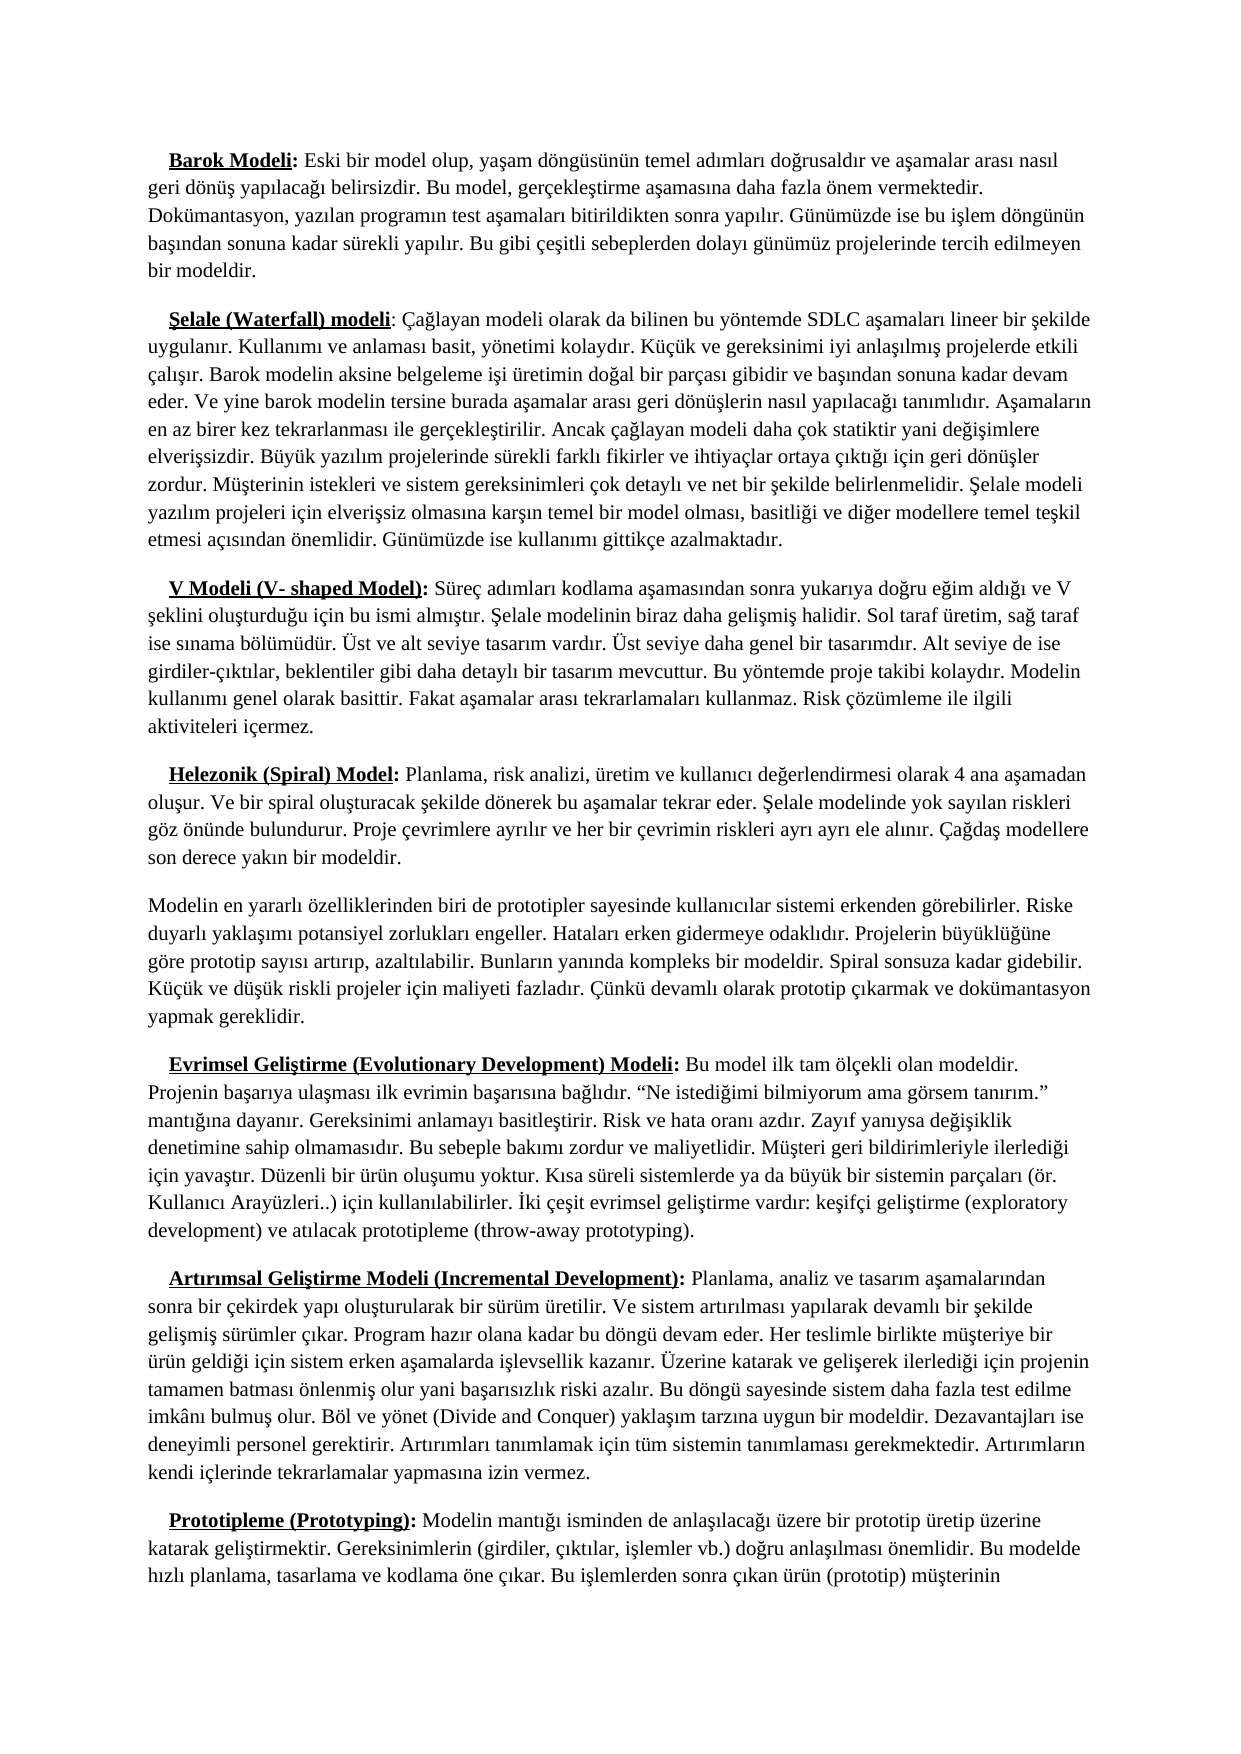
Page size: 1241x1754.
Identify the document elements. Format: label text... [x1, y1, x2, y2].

text Artırımsal Geliştirme Modeli (Incremental Development): Planlama, analiz ve tasarım aşamalarından sonra bir çekirdek yapı oluşturularak bir sürüm üretilir. Ve sistem artırılması yapılarak devamlı bir şekilde gelişmiş sürümler çıkar. Program hazır olana kadar bu döngü devam eder. Her teslimle birlikte müşteriye bir ürün geldiği için sistem erken aşamalarda işlevsellik kazanır. Üzerine katarak ve gelişerek ilerlediği için projenin tamamen batması önlenmiş olur yani başarısızlık riski azalır. Bu döngü sayesinde sistem daha fazla test edilme imkânı bulmuş olur. Böl ve yönet (Divide and Conquer) yaklaşım tarzına uygun bir modeldir. Dezavantajları ise deneyimli personel gerektirir. Artırımları tanımlamak için tüm sistemin tanımlaması gerekmektedir. Artırımların kendi içlerinde tekrarlamalar yapmasına izin vermez. [148, 1266, 1093, 1484]
text Evrimsel Geliştirme (Evolutionary Development) Modeli: Bu model ilk tam ölçekli olan modeldir. Projenin başarıya ulaşması ilk evrimin başarısına bağlıdır. “Ne istediğimi bilmiyorum ama görsem tanırım.” mantığına dayanır. Gereksinimi anlamayı basitleştirir. Risk ve hata oranı azdır. Zayıf yanıysa değişiklik denetimine sahip olmamasıdır. Bu sebeple bakımı zordur ve maliyetlidir. Müşteri geri bildirimleriyle ilerlediği için yavaştır. Düzenli bir ürün oluşumu yoktur. Kısa süreli sistemlerde ya da büyük bir sistemin parçaları (ör. Kullanıcı Arayüzleri..) için kullanılabilirler. İki çeşit evrimsel geliştirme vardır: keşifçi geliştirme (exploratory development) ve atılacak prototipleme (throw-away prototyping). [148, 1052, 1093, 1242]
text Modelin en yararlı özelliklerinden biri de prototipler sayesinde kullanıcılar sistemi erkenden görebilirler. Riske duyarlı yaklaşımı potansiyel zorlukları engeller. Hataları erken gidermeye odaklıdır. Projelerin büyüklüğüne göre prototip sayısı artırıp, azaltılabilir. Bunların yanında kompleks bir modeldir. Spiral sonsuza kadar gidebilir. Küçük ve düşük riskli projeler için maliyeti fazladır. Çünkü devamlı olarak prototip çıkarmak ve dokümantasyon yapmak gereklidir. [148, 893, 1093, 1028]
text Barok Modeli: Eski bir model olup, yaşam döngüsünün temel adımları doğrusaldır ve aşamalar arası nasıl geri dönüş yapılacağı belirsizdir. Bu model, gerçekleştirme aşamasına daha fazla önem vermektedir. Dokümantasyon, yazılan programın test aşamaları bitirildikten sonra yapılır. Günümüzde ise bu işlem döngünün başından sonuna kadar sürekli yapılır. Bu gibi çeşitli sebeplerden dolayı günümüz projelerinde tercih edilmeyen bir modeldir. [148, 148, 1093, 282]
text V Modeli (V- shaped Model): Süreç adımları kodlama aşamasından sonra yukarıya doğru eğim aldığı ve V şeklini oluşturduğu için bu ismi almıştır. Şelale modelinin biraz daha gelişmiş halidir. Sol taraf üretim, sağ taraf ise sınama bölümüdür. Üst ve alt seviye tasarım vardır. Üst seviye daha genel bir tasarımdır. Alt seviye de ise girdiler-çıktılar, beklentiler gibi daha detaylı bir tasarım mevcuttur. Bu yöntemde proje takibi kolaydır. Modelin kullanımı genel olarak basittir. Fakat aşamalar arası tekrarlamaları kullanmaz. Risk çözümleme ile ilgili aktiviteleri içermez. [148, 576, 1093, 738]
text Şelale (Waterfall) modeli: Çağlayan modeli olarak da bilinen bu yöntemde SDLC aşamaları lineer bir şekilde uygulanır. Kullanımı ve anlaması basit, yönetimi kolaydır. Küçük ve gereksinimi iyi anlaşılmış projelerde etkili çalışır. Barok modelin aksine belgeleme işi üretimin doğal bir parçası gibidir ve başından sonuna kadar devam eder. Ve yine barok modelin tersine burada aşamalar arası geri dönüşlerin nasıl yapılacağı tanımlıdır. Aşamaların en az birer kez tekrarlanması ile gerçekleştirilir. Ancak çağlayan modeli daha çok statiktir yani değişimlere elverişsizdir. Büyük yazılım projelerinde sürekli farklı fikirler ve ihtiyaçlar ortaya çıktığı için geri dönüşler zordur. Müşterinin istekleri ve sistem gereksinimleri çok detaylı ve net bir şekilde belirlenmelidir. Şelale modeli yazılım projeleri için elverişsiz olmasına karşın temel bir model olması, basitliği ve diğer modellere temel teşkil etmesi açısından önemlidir. Günümüzde ise kullanımı gittikçe azalmaktadır. [148, 306, 1093, 551]
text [148, 1508, 1093, 1587]
text Helezonik (Spiral) Model: Planlama, risk analizi, üretim ve kullanıcı değerlendirmesi olarak 4 ana aşamadan oluşur. Ve bir spiral oluşturacak şekilde dönerek bu aşamalar tekrar eder. Şelale modelinde yok sayılan riskleri göz önünde bulundurur. Proje çevrimlere ayrılır ve her bir çevrimin riskleri ayrı ayrı ele alınır. Çağdaş modellere son derece yakın bir modeldir. [148, 762, 1093, 869]
